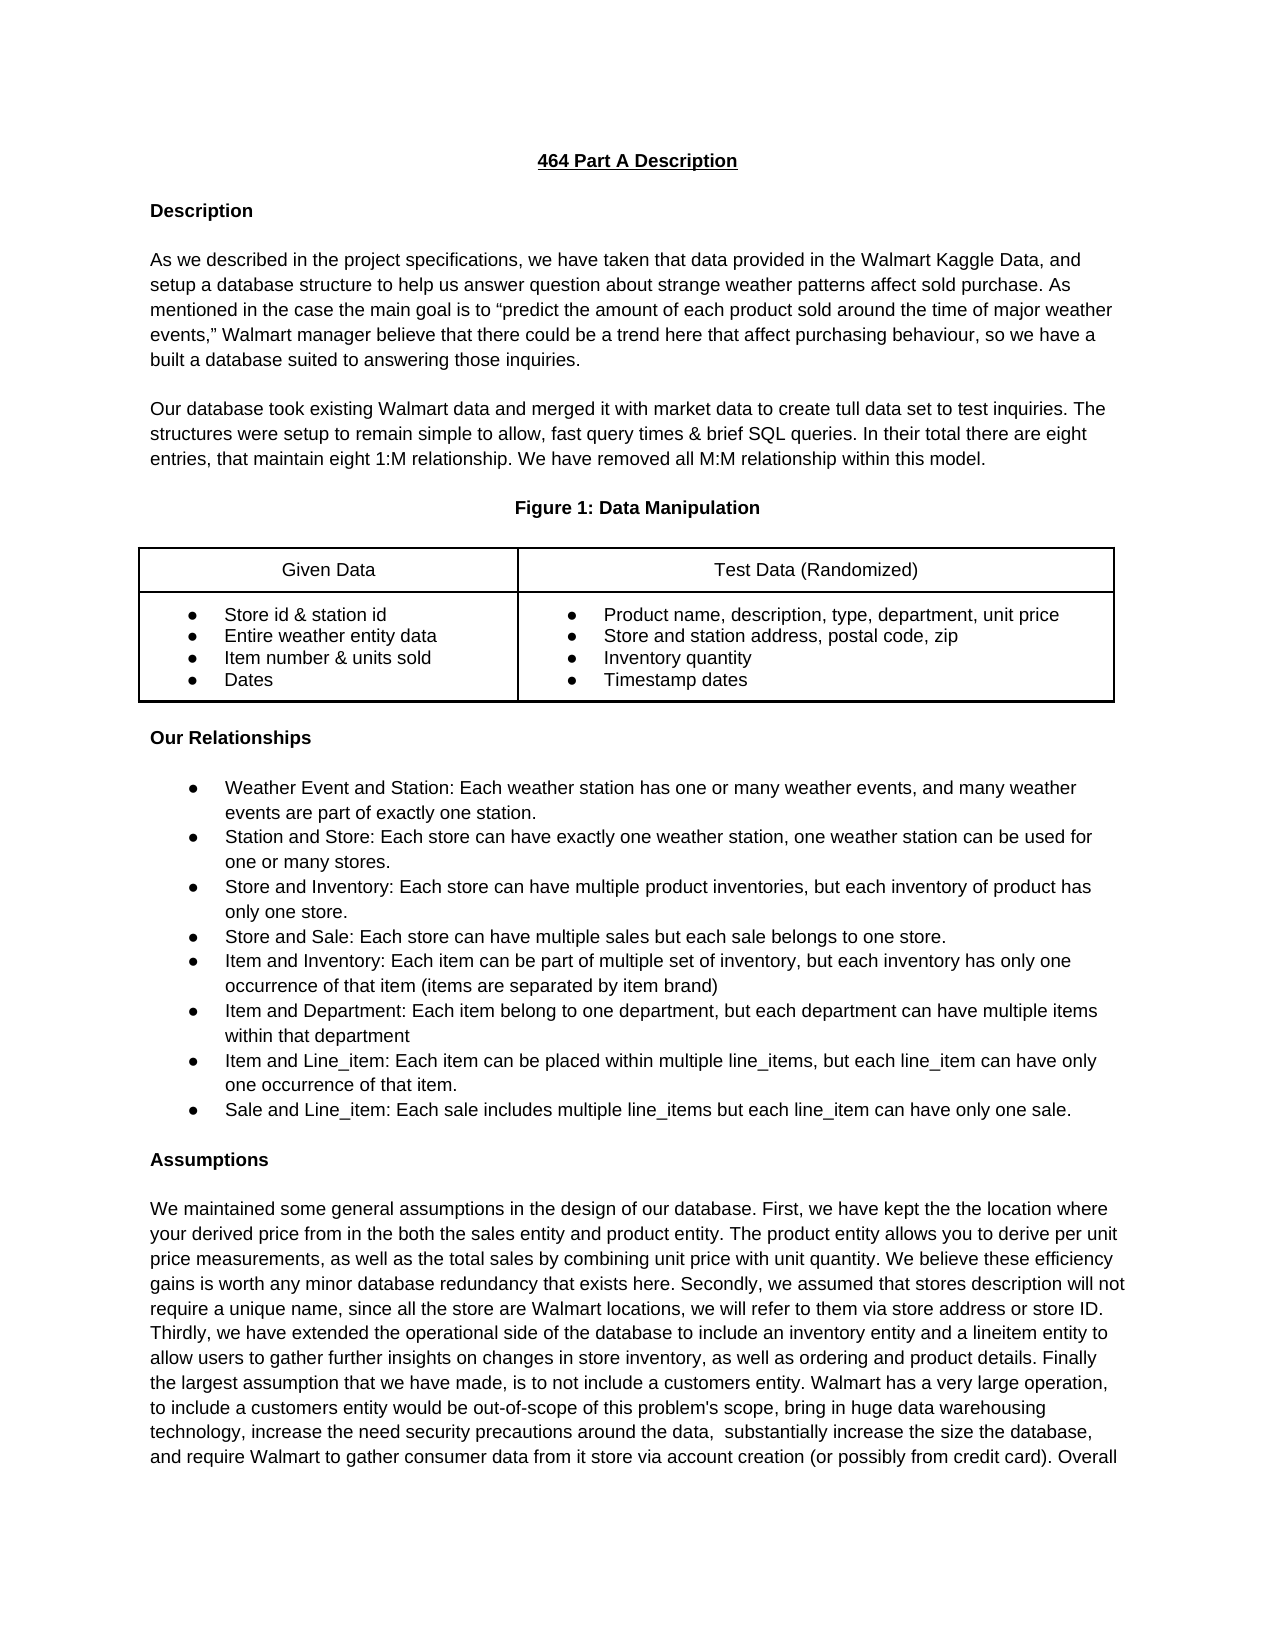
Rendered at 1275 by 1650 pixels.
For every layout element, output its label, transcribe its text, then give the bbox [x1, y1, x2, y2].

text Figure 1: Data Manipulation [150, 497, 1125, 519]
list Sale and Line_item: Each sale includes multiple line_items but each line_item can have only one sale. [187, 1099, 1125, 1121]
text 464 Part A Description [150, 150, 1125, 172]
list Item and Line_item: Each item can be placed within multiple line_items, but each line_item can have only one occurrence of that item. [187, 1049, 1125, 1096]
text Description [150, 199, 1125, 221]
list Item and Inventory: Each item can be part of multiple set of inventory, but each inventory has only one occurrence of that item (items are separated by item brand) [187, 950, 1125, 997]
list Store and Inventory: Each store can have multiple product inventories, but each inventory of product has only one store. [187, 876, 1125, 922]
list Item and Department: Each item belong to one department, but each department can have multiple items within that department [187, 1000, 1125, 1046]
list Station and Store: Each store can have exactly one weather station, one weather station can be used for one or many stores. [187, 826, 1125, 873]
table_header Given Data [140, 549, 517, 591]
text Our database took existing Walmart data and merged it with market data to create tull data set to test inquiries. The structures were setup to remain simple to allow, fast query times & brief SQL queries. In their total there are eight entries, that maintain eight 1:M relationship. We have removed all M:M relationship within this model. [150, 398, 1125, 469]
table_cell Store id & station id Entire weather entity data Item number & units sold Dates [140, 593, 517, 700]
table_cell Product name, description, type, department, unit price Store and station address, postal code, zip Inventory quantity Timestamp dates [519, 593, 1113, 700]
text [150, 1198, 1125, 1468]
table_header Test Data (Randomized) [519, 549, 1113, 591]
list Store and Sale: Each store can have multiple sales but each sale belongs to one store. [187, 926, 1125, 947]
list Weather Event and Station: Each weather station has one or many weather events, and many weather events are part of exactly one station. [187, 777, 1125, 823]
text As we described in the project specifications, we have taken that data provided in the Walmart Kaggle Data, and setup a database structure to help us answer question about strange weather patterns affect sold purchase. As mentioned in the case the main goal is to “predict the amount of each product sold around the time of major weather events,” Walmart manager believe that there could be a trend here that affect purchasing behaviour, so we have a built a database suited to answering those inquiries. [150, 249, 1125, 370]
text Assumptions [150, 1149, 1125, 1170]
text Our Relationships [150, 727, 1125, 749]
